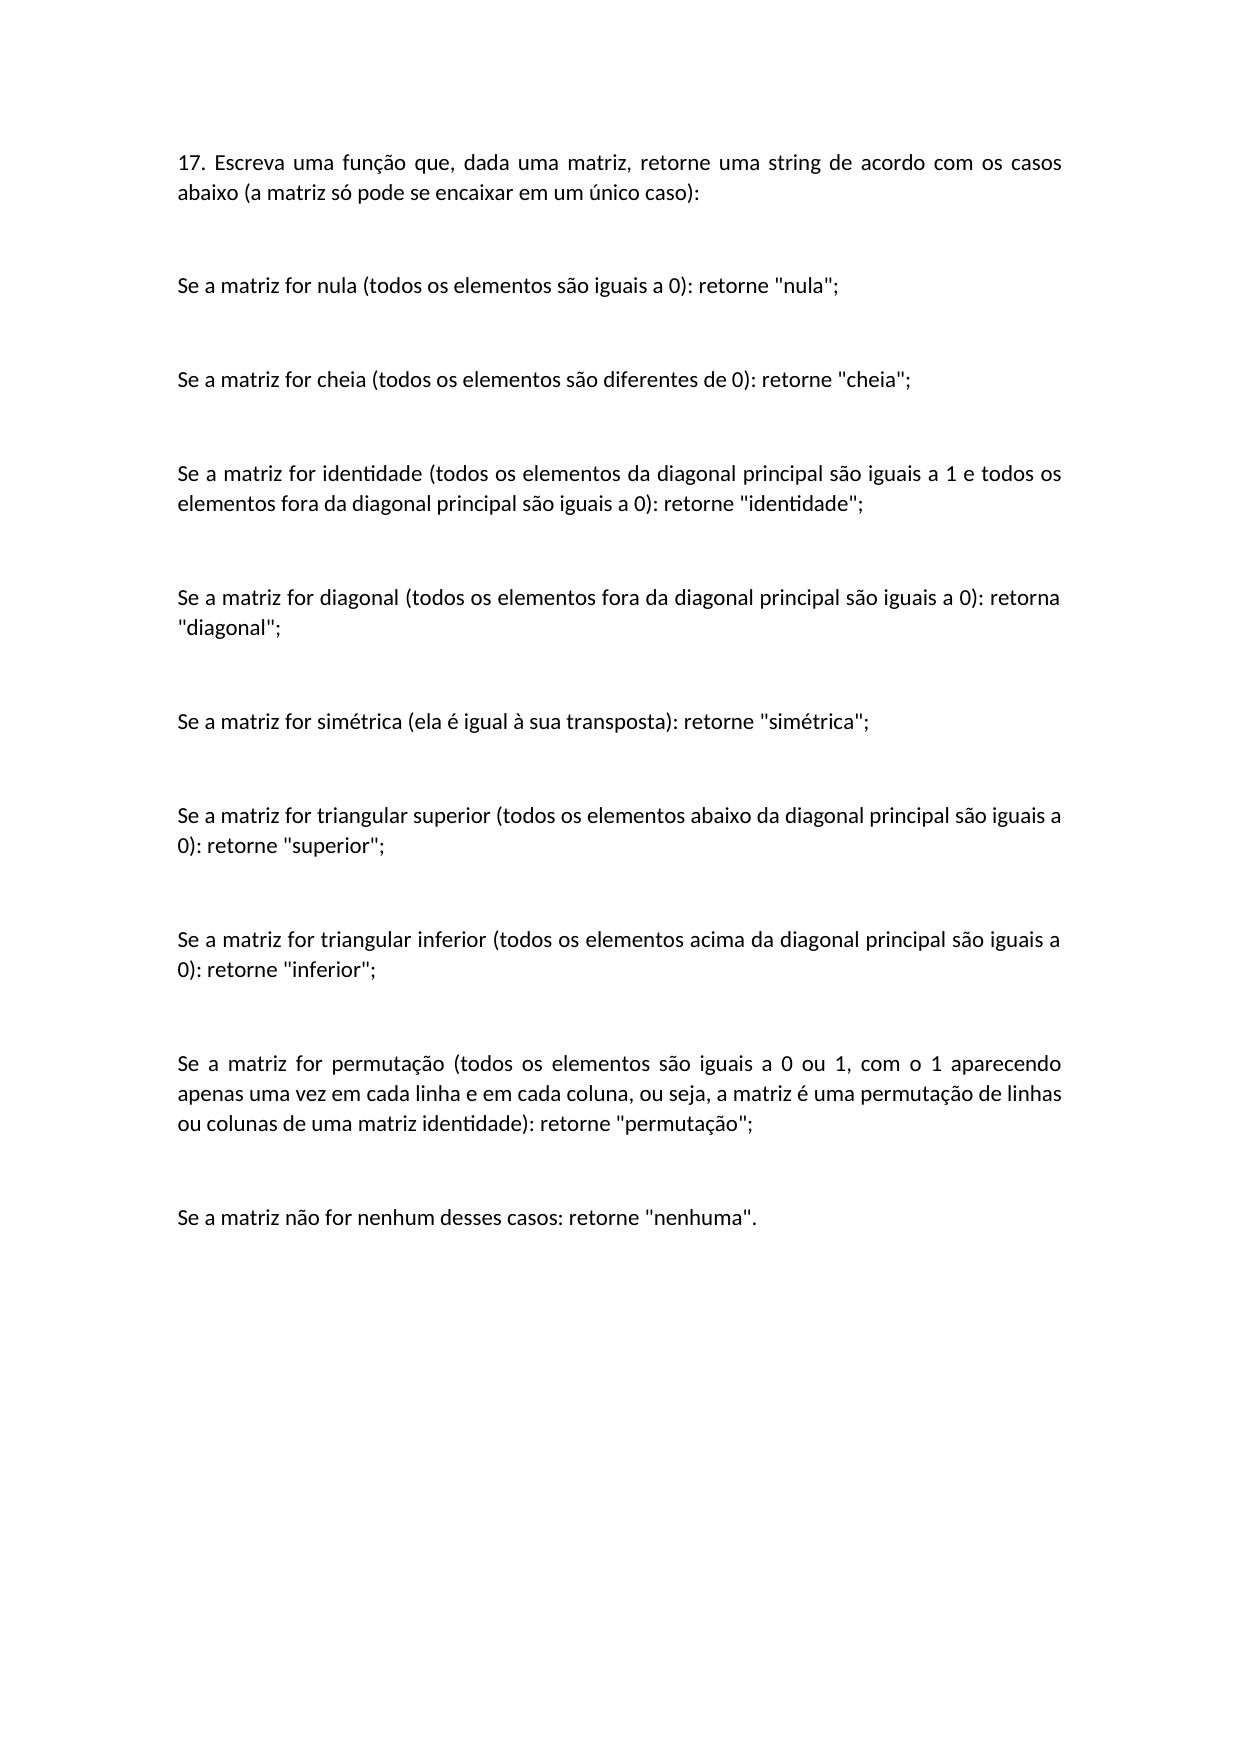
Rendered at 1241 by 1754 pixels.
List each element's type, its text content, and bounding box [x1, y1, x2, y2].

text Se a matriz for permutação (todos os elementos são iguais a 0 ou 1, com o 1 aparecendo apenas uma vez em cada linha e em cada coluna, ou seja, a matriz é uma permutação de linhas ou colunas de uma matriz identidade): retorne "permutação"; [177, 1049, 1063, 1137]
text Se a matriz for identidade (todos os elementos da diagonal principal são iguais a 1 e todos os elementos fora da diagonal principal são iguais a 0): retorne "identidade"; [177, 459, 1063, 517]
text 17. Escreva uma função que, dada uma matriz, retorne uma string de acordo com os casos abaixo (a matriz só pode se encaixar em um único caso): [177, 148, 1063, 206]
text Se a matriz for cheia (todos os elementos são diferentes de 0): retorne "cheia"; [177, 365, 1063, 393]
text Se a matriz for nula (todos os elementos são iguais a 0): retorne "nula"; [177, 272, 1063, 299]
text Se a matriz for diagonal (todos os elementos fora da diagonal principal são iguais a 0): retorna "diagonal"; [177, 583, 1063, 641]
text Se a matriz for simétrica (ela é igual à sua transposta): retorne "simétrica"; [177, 707, 1063, 735]
text Se a matriz for triangular superior (todos os elementos abaixo da diagonal principal são iguais a 0): retorne "superior"; [177, 801, 1063, 859]
text Se a matriz não for nenhum desses casos: retorne "nenhuma". [177, 1203, 1063, 1231]
text Se a matriz for triangular inferior (todos os elementos acima da diagonal principal são iguais a 0): retorne "inferior"; [177, 925, 1063, 983]
